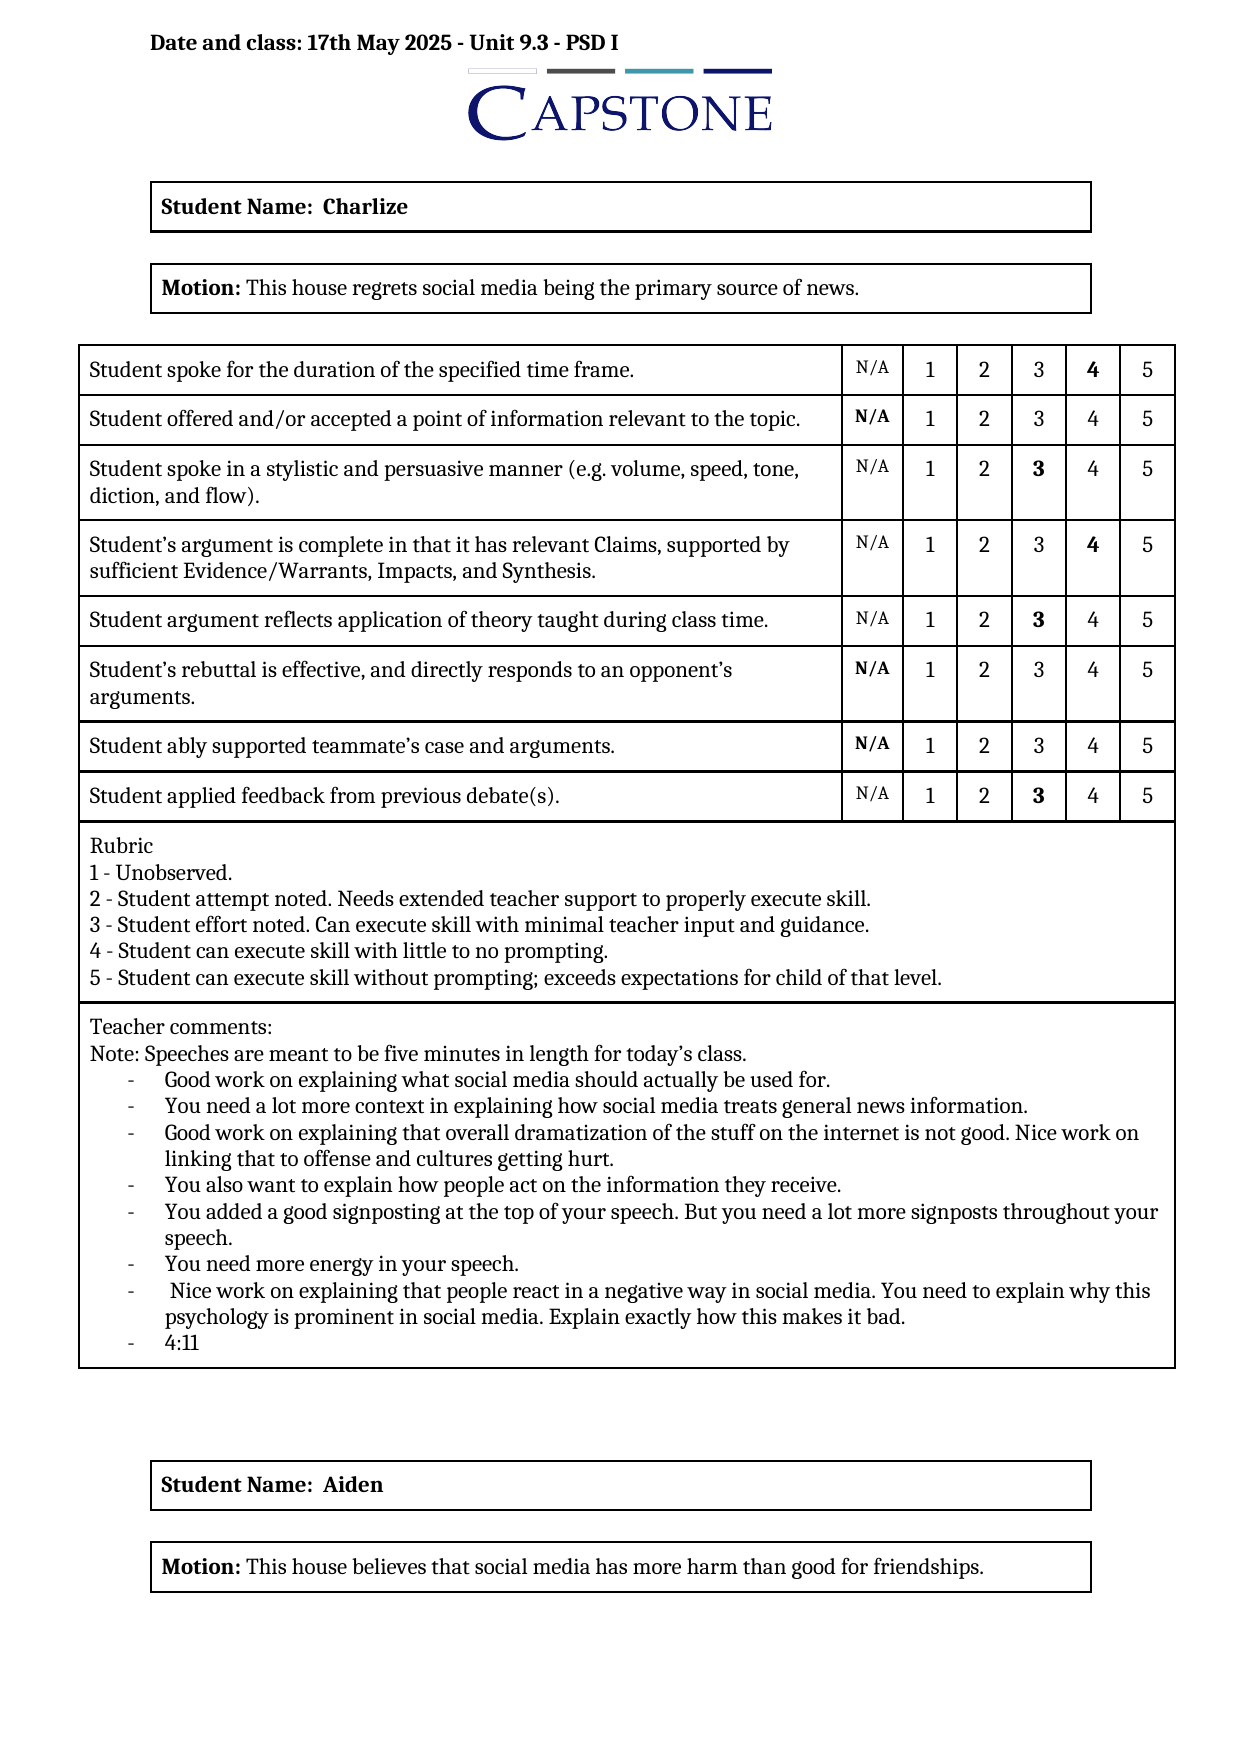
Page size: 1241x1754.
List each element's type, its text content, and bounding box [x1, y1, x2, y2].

table_cell 3 [1013, 597, 1065, 645]
table_cell 5 [1121, 723, 1174, 770]
table_header 1 [904, 346, 956, 393]
table_cell N/A [843, 723, 902, 770]
table_header Student Name: Charlize [152, 183, 1090, 230]
table_cell 4 [1067, 773, 1119, 820]
table_cell 5 [1121, 647, 1174, 720]
table_header 2 [958, 346, 1011, 393]
table_cell 4 [1067, 597, 1119, 645]
table_cell Student’s argument is complete in that it has relevant Claims, supported by sufficient Evidence/Warrants, Impacts, and Synthesis. [80, 521, 841, 595]
table_header Student Name: Aiden [152, 1462, 1090, 1509]
table_cell 2 [958, 396, 1011, 443]
table_cell 3 [1013, 773, 1065, 820]
table_cell N/A [843, 396, 902, 443]
table_cell 1 [904, 446, 956, 519]
table_cell 3 [1013, 521, 1065, 595]
table_cell 3 [1013, 723, 1065, 770]
table_header 4 [1067, 346, 1119, 393]
table_header Motion: This house believes that social media has more harm than good for friendships. [152, 1543, 1090, 1591]
table_cell Student applied feedback from previous debate(s). [80, 773, 841, 820]
table_header N/A [843, 346, 902, 393]
table_cell 2 [958, 597, 1011, 645]
table_cell N/A [843, 597, 902, 645]
table_cell 1 [904, 647, 956, 720]
table_cell 1 [904, 597, 956, 645]
table_cell 5 [1121, 396, 1174, 443]
table_cell 4 [1067, 521, 1119, 595]
table_cell 2 [958, 773, 1011, 820]
table_cell 1 [904, 773, 956, 820]
table_cell 5 [1121, 597, 1174, 645]
table_cell 4 [1067, 396, 1119, 443]
table_cell 1 [904, 521, 956, 595]
table_cell Rubric 1 - Unobserved. 2 - Student attempt noted. Needs extended teacher support to properly execute skill. 3 - Student effort noted. Can execute skill with minimal teacher input and guidance. 4 - Student can execute skill with little to no prompting. 5 - Student can execute skill without prompting; exceeds expectations for child of that level. [80, 823, 1174, 1001]
table_cell 4 [1067, 723, 1119, 770]
table_cell N/A [843, 521, 902, 595]
table_cell Student ably supported teammate’s case and arguments. [80, 723, 841, 770]
table_cell Student argument reflects application of theory taught during class time. [80, 597, 841, 645]
table_header 3 [1013, 346, 1065, 393]
table_cell 3 [1013, 396, 1065, 443]
table_cell 5 [1121, 446, 1174, 519]
table_cell 4 [1067, 647, 1119, 720]
table_cell 5 [1121, 773, 1174, 820]
table_cell 5 [1121, 521, 1174, 595]
table_cell 2 [958, 521, 1011, 595]
table_cell 2 [958, 647, 1011, 720]
table_cell N/A [843, 773, 902, 820]
table_cell N/A [843, 647, 902, 720]
table_cell Teacher comments: Note: Speeches are meant to be five minutes in length for today’s class. Good work on explaining what social media should actually be used for. You need a lot more context in explaining how social media treats general news information. Good work on explaining that overall dramatization of the stuff on the internet is not good. Nice work on linking that to offense and cultures getting hurt. You also want to explain how people act on the information they receive. You added a good signposting at the top of your speech. But you need a lot more signposts throughout your speech. You need more energy in your speech. Nice work on explaining that people react in a negative way in social media. You need to explain why this psychology is prominent in social media. Explain exactly how this makes it bad. 4:11 [80, 1004, 1174, 1367]
table_cell 1 [904, 396, 956, 443]
table_cell N/A [843, 446, 902, 519]
picture [460, 60, 781, 147]
table_cell 1 [904, 723, 956, 770]
table_header 5 [1121, 346, 1174, 393]
table_cell 2 [958, 446, 1011, 519]
table_cell Student offered and/or accepted a point of information relevant to the topic. [80, 396, 841, 443]
table_header Motion: This house regrets social media being the primary source of news. [152, 265, 1090, 312]
table_cell Student spoke in a stylistic and persuasive manner (e.g. volume, speed, tone, diction, and flow). [80, 446, 841, 519]
table_cell 3 [1013, 647, 1065, 720]
table_cell Student’s rebuttal is effective, and directly responds to an opponent’s arguments. [80, 647, 841, 720]
table_cell 2 [958, 723, 1011, 770]
table_header Student spoke for the duration of the specified time frame. [80, 346, 841, 393]
table_cell 3 [1013, 446, 1065, 519]
table_cell 4 [1067, 446, 1119, 519]
